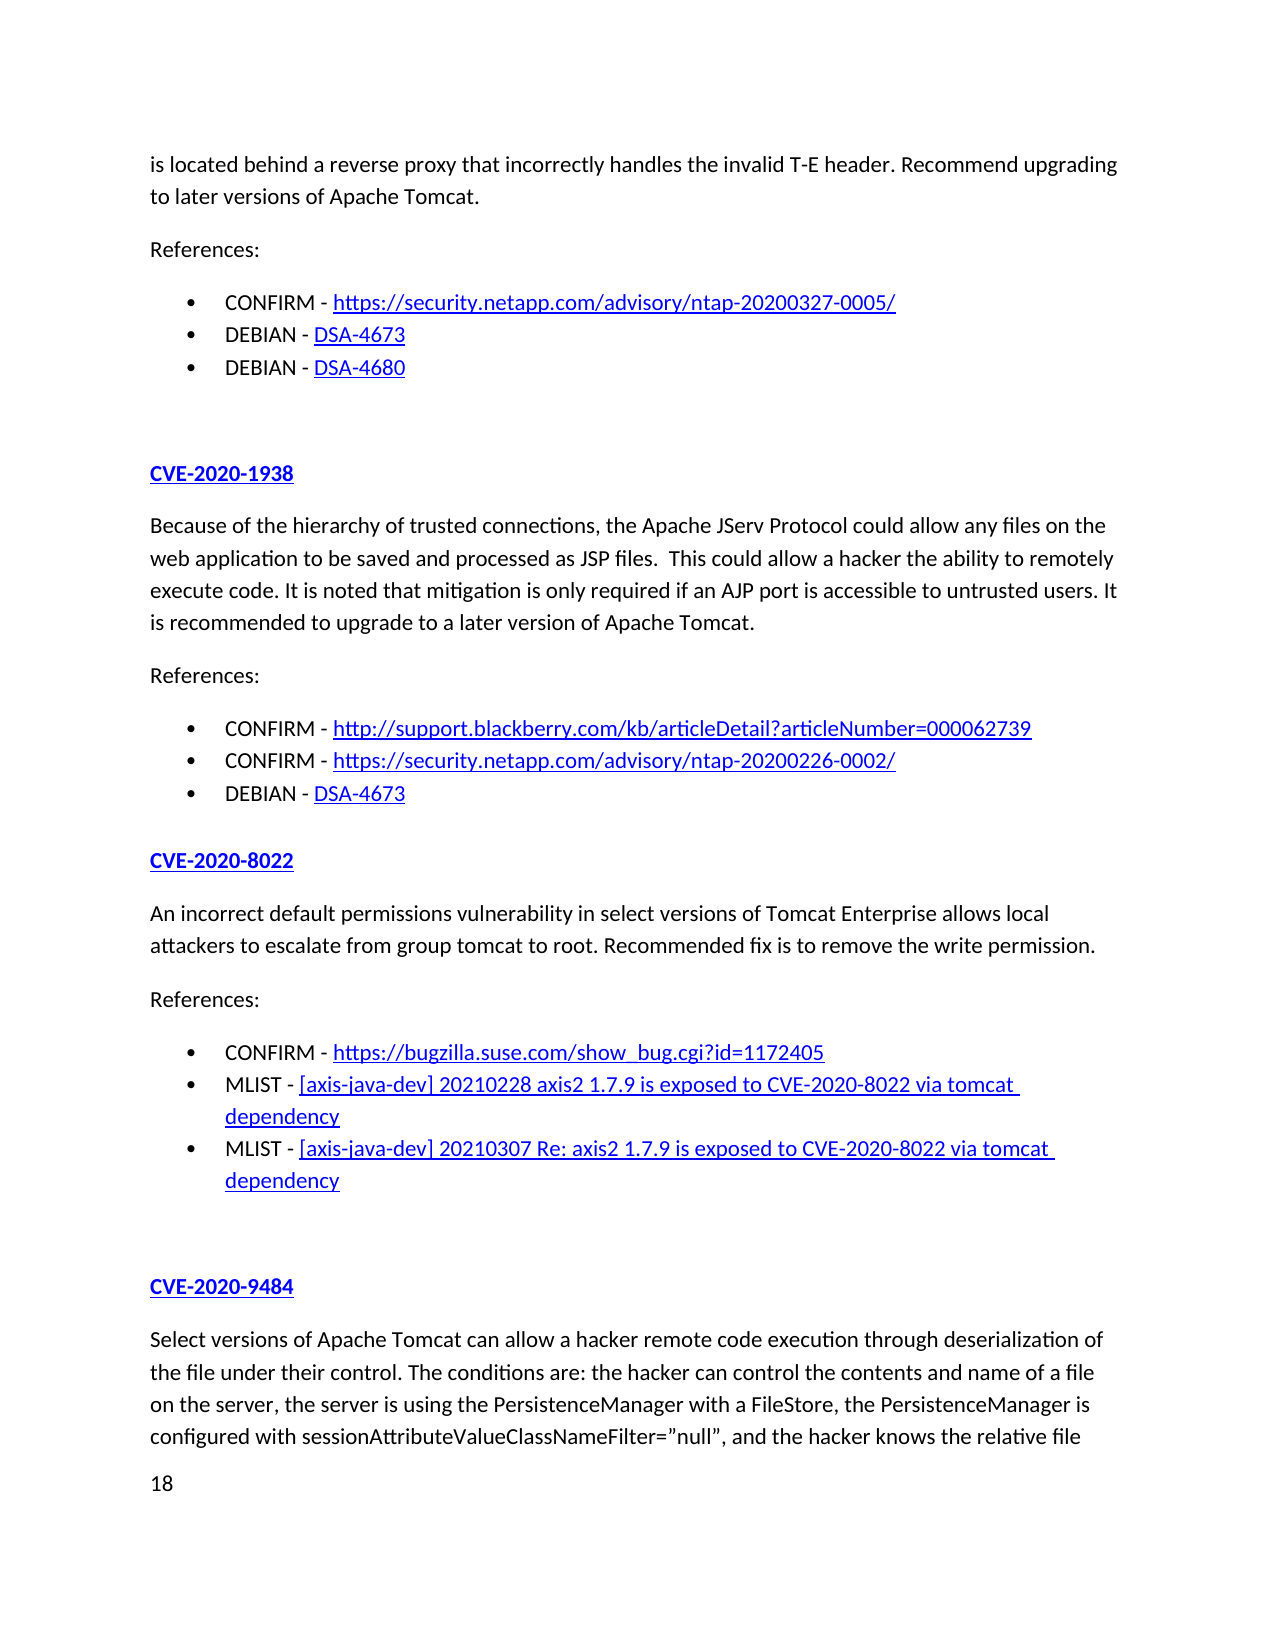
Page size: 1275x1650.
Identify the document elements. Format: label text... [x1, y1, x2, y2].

text CVE-2020-1938 [150, 459, 1125, 487]
list DEBIAN - DSA-4680 [187, 353, 1125, 381]
text References: [150, 235, 1125, 263]
list CONFIRM - https://bugzilla.suse.com/show_bug.cgi?id=1172405 [187, 1038, 1125, 1066]
list DEBIAN - DSA-4673 [187, 320, 1125, 348]
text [150, 1326, 1125, 1450]
list MLIST - [axis-java-dev] 20210228 axis2 1.7.9 is exposed to CVE-2020-8022 via tomcat dependency [187, 1070, 1125, 1130]
list CONFIRM - http://support.blackberry.com/kb/articleDetail?articleNumber=000062739 [187, 714, 1125, 742]
text CVE-2020-9484 [150, 1272, 1125, 1301]
text Because of the hierarchy of trusted connections, the Apache JServ Protocol could allow any files on the web application to be saved and processed as JSP files. This could allow a hacker the ability to remotely execute code. It is noted that mitigation is only required if an AJP port is accessible to untrusted users. It is recommended to upgrade to a later version of Apache Tomcat. [150, 512, 1125, 636]
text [150, 150, 1125, 210]
list DEBIAN - DSA-4673 [187, 779, 1125, 807]
text An incorrect default permissions vulnerability in select versions of Tomcat Enterprise allows local attackers to escalate from group tomcat to root. Recommended fix is to remove the write permission. [150, 899, 1125, 960]
list CONFIRM - https://security.netapp.com/advisory/ntap-20200226-0002/ [187, 746, 1125, 774]
text References: [150, 985, 1125, 1013]
text CVE-2020-8022 [150, 846, 1125, 874]
text References: [150, 661, 1125, 689]
list MLIST - [axis-java-dev] 20210307 Re: axis2 1.7.9 is exposed to CVE-2020-8022 via tomcat dependency [187, 1134, 1125, 1194]
list CONFIRM - https://security.netapp.com/advisory/ntap-20200327-0005/ [187, 288, 1125, 316]
